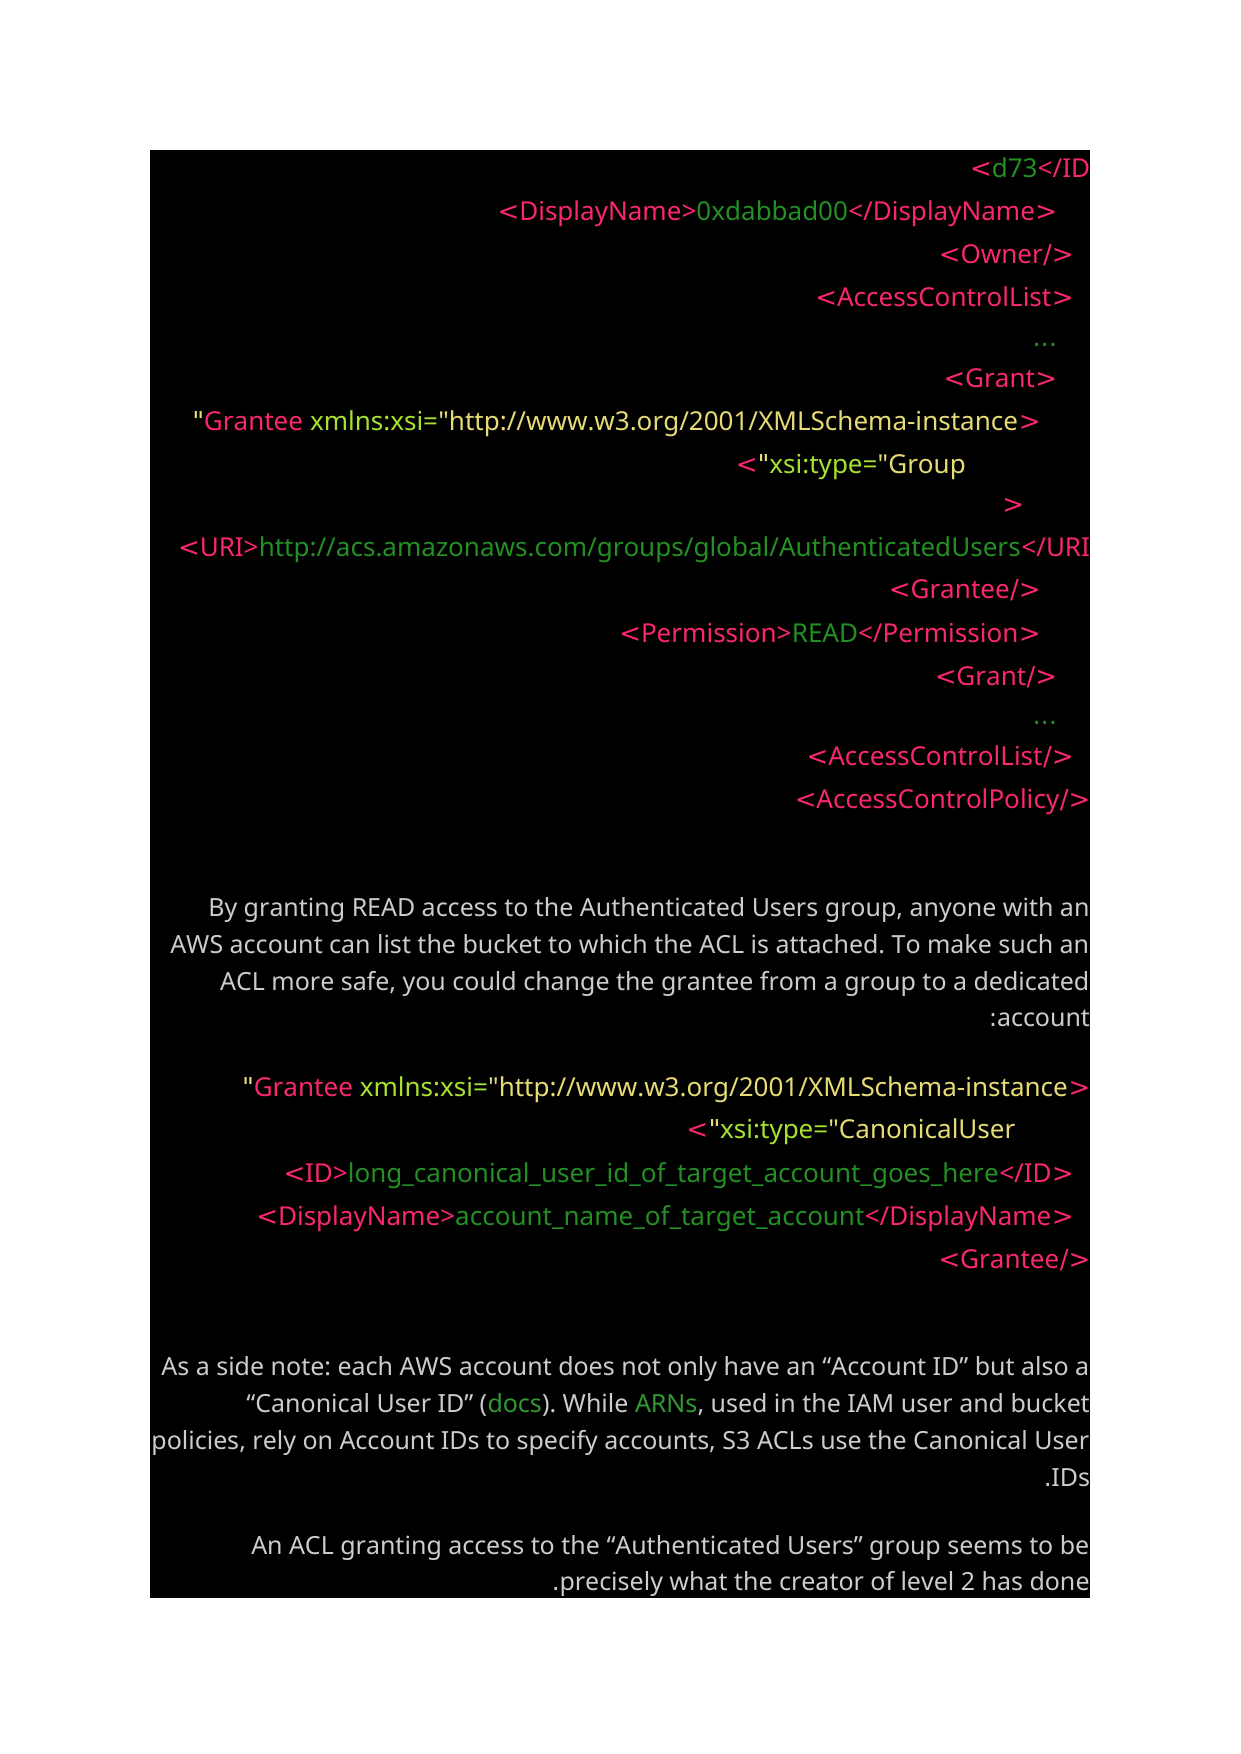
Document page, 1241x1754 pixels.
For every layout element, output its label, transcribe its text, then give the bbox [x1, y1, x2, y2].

text An ACL granting access to the “Authenticated Users” group seems to be precisely what the creator of level 2 has done. [150, 1527, 1090, 1598]
text As a side note: each AWS account does not only have an “Account ID” but also a “Canonical User ID” (docs). While ARNs, used in the IAM user and bucket policies, rely on Account IDs to specify accounts, S3 ACLs use the Canonical User IDs. [150, 1349, 1090, 1493]
text By granting READ access to the Authenticated Users group, anyone with an AWS account can list the bucket to which the ACL is attached. To make such an ACL more safe, you could change the grantee from a group to a dedicated account: [150, 890, 1090, 1034]
text <Grantee xmlns:xsi="http://www.w3.org/2001/XMLSchema-instance" xsi:type="CanonicalUser"> <ID>long_canonical_user_id_of_target_account_goes_here</ID> <DisplayName>account_name_of_target_account</DisplayName> </Grantee> [150, 1068, 1090, 1311]
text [150, 150, 1090, 852]
